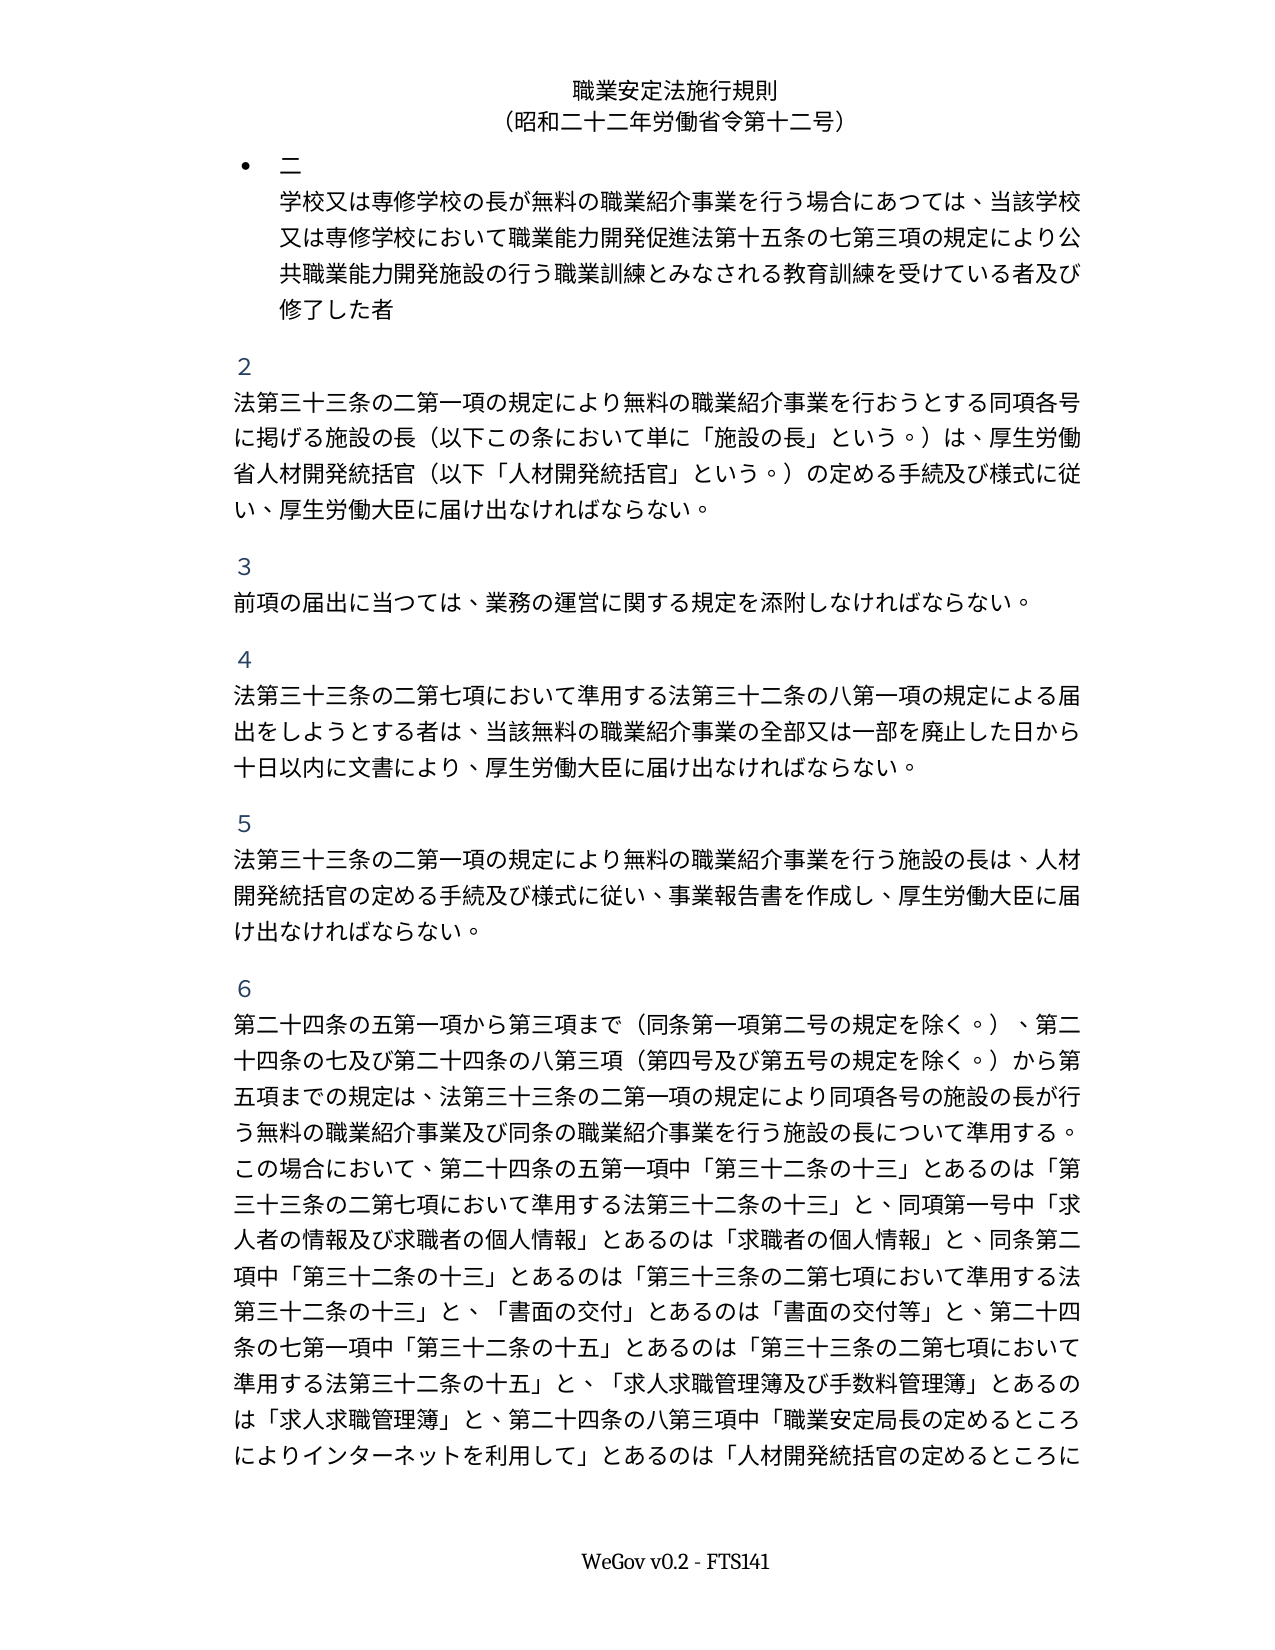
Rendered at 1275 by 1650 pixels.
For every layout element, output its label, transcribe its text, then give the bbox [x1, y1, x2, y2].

text 法第三十三条の二第一項の規定により無料の職業紹介事業を行おうとする同項各号に掲げる施設の長（以下この条において単に「施設の長」という。）は、厚生労働省人材開発統括官（以下「人材開発統括官」という。）の定める手続及び様式に従い、厚生労働大臣に届け出なければならない。 [233, 386, 1087, 526]
subtitle ３ [233, 551, 1087, 582]
subtitle ６ [233, 973, 1087, 1004]
subtitle ５ [233, 808, 1087, 839]
text 前項の届出に当つては、業務の運営に関する規定を添附しなければならない。 [233, 587, 1087, 618]
subtitle ２ [233, 351, 1087, 382]
list 二 学校又は専修学校の長が無料の職業紹介事業を行う場合にあつては、当該学校又は専修学校において職業能力開発促進法第十五条の七第三項の規定により公共職業能力開発施設の行う職業訓練とみなされる教育訓練を受けている者及び修了した者 [242, 150, 1087, 325]
text 法第三十三条の二第七項において準用する法第三十二条の八第一項の規定による届出をしようとする者は、当該無料の職業紹介事業の全部又は一部を廃止した日から十日以内に文書により、厚生労働大臣に届け出なければならない。 [233, 680, 1087, 783]
subtitle ４ [233, 644, 1087, 675]
text 法第三十三条の二第一項の規定により無料の職業紹介事業を行う施設の長は、人材開発統括官の定める手続及び様式に従い、事業報告書を作成し、厚生労働大臣に届け出なければならない。 [233, 844, 1087, 947]
